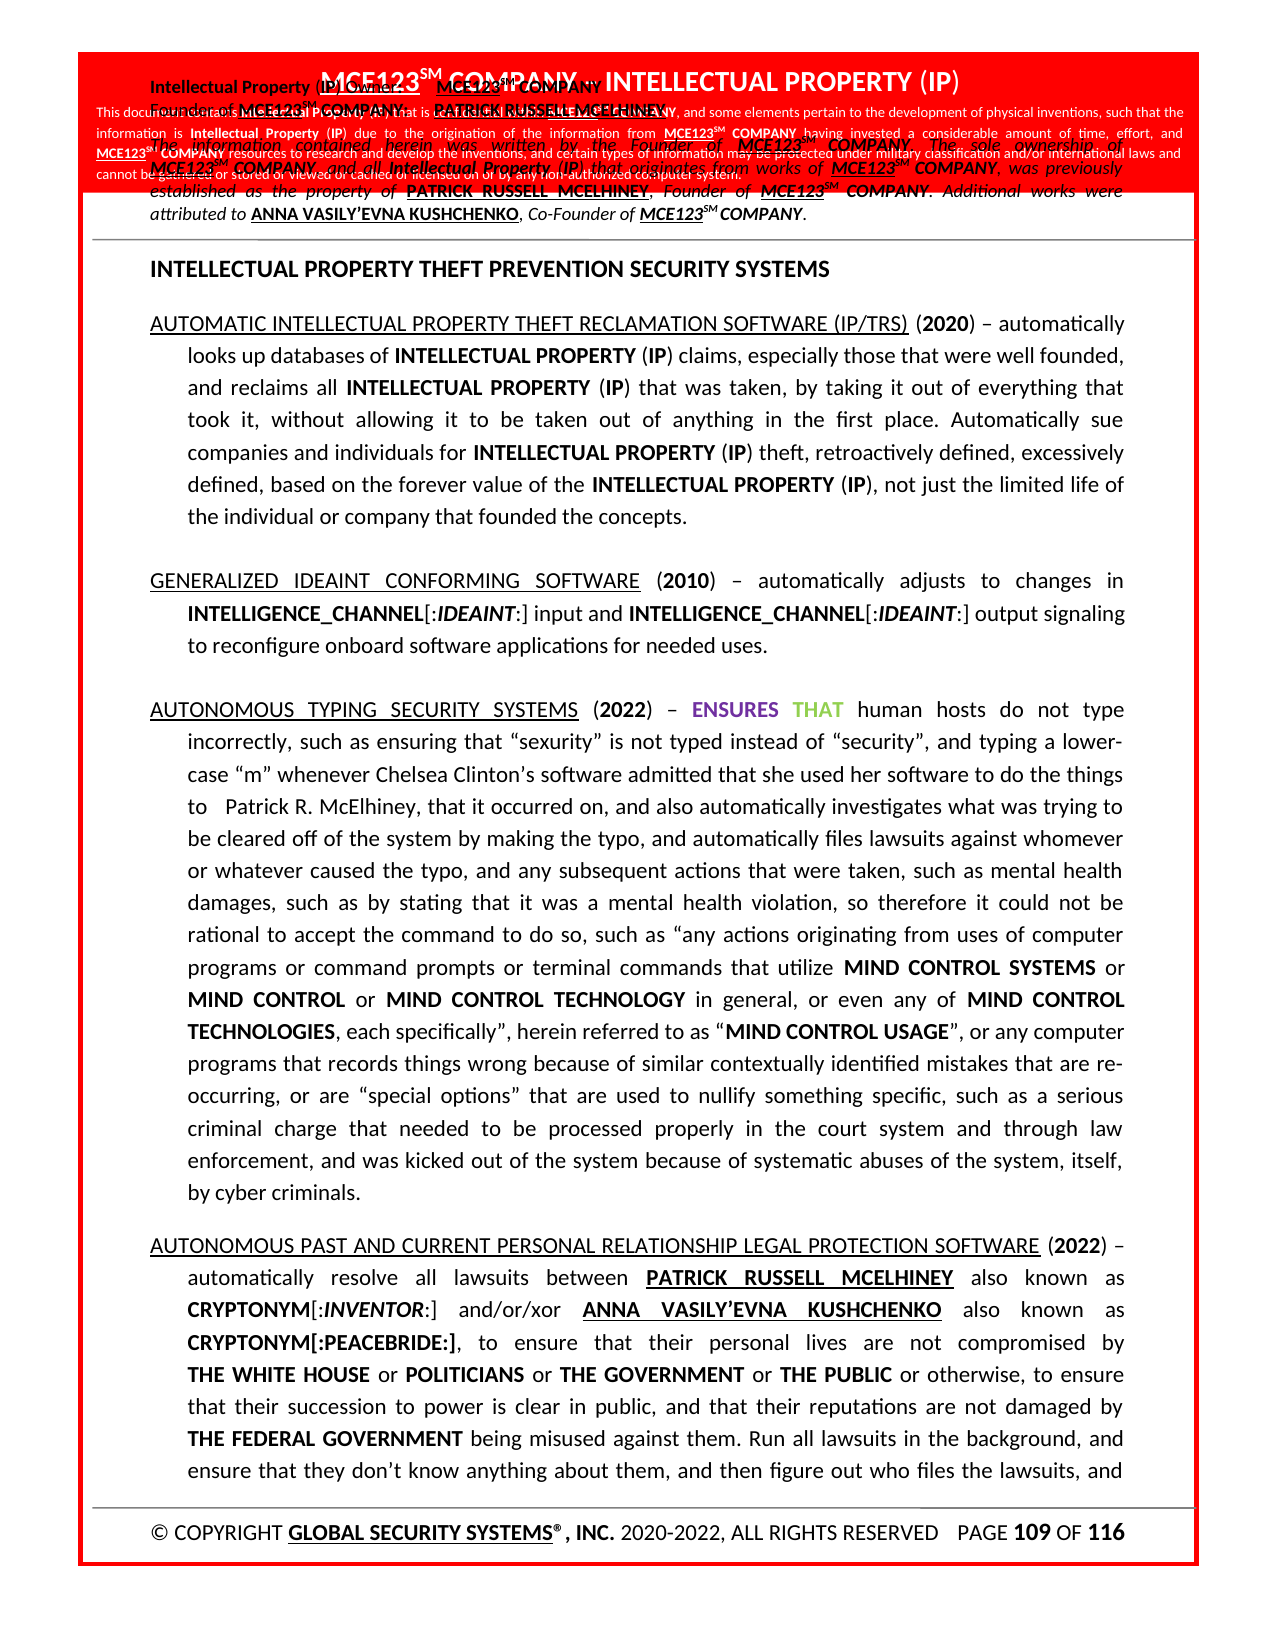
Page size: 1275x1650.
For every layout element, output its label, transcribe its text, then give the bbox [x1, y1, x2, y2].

text GENERALIZED IDEAINT CONFORMING SOFTWARE (2010) – automatically adjusts to changes in INTELLIGENCE_CHANNEL[:IDEAINT:] input and INTELLIGENCE_CHANNEL[:IDEAINT:] output signaling to reconfigure onboard software applications for needed uses. [150, 567, 1125, 659]
text AUTONOMOUS TYPING SECURITY SYSTEMS (2022) – ENSURES THAT human hosts do not type incorrectly, such as ensuring that “sexurity” is not typed instead of “security”, and typing a lower-case “m” whenever Chelsea Clinton’s software admitted that she used her software to do the things to Patrick R. McElhiney, that it occurred on, and also automatically investigates what was trying to be cleared off of the system by making the typo, and automatically files lawsuits against whomever or whatever caused the typo, and any subsequent actions that were taken, such as mental health damages, such as by stating that it was a mental health violation, so therefore it could not be rational to accept the command to do so, such as “any actions originating from uses of computer programs or command prompts or terminal commands that utilize MIND CONTROL SYSTEMS or MIND CONTROL or MIND CONTROL TECHNOLOGY in general, or even any of MIND CONTROL TECHNOLOGIES, each specifically”, herein referred to as “MIND CONTROL USAGE”, or any computer programs that records things wrong because of similar contextually identified mistakes that are re-occurring, or are “special options” that are used to nullify something specific, such as a serious criminal charge that needed to be processed properly in the court system and through law enforcement, and was kicked out of the system because of systematic abuses of the system, itself, by cyber criminals. [150, 695, 1125, 1206]
text AUTOMATIC INTELLECTUAL PROPERTY THEFT RECLAMATION SOFTWARE (IP/TRS) (2020) – automatically looks up databases of INTELLECTUAL PROPERTY (IP) claims, especially those that were well founded, and reclaims all INTELLECTUAL PROPERTY (IP) that was taken, by taking it out of everything that took it, without allowing it to be taken out of anything in the first place. Automatically sue companies and individuals for INTELLECTUAL PROPERTY (IP) theft, retroactively defined, excessively defined, based on the forever value of the INTELLECTUAL PROPERTY (IP), not just the limited life of the individual or company that founded the concepts. [150, 309, 1125, 530]
text INTELLECTUAL PROPERTY THEFT PREVENTION SECURITY SYSTEMS [150, 253, 1125, 284]
